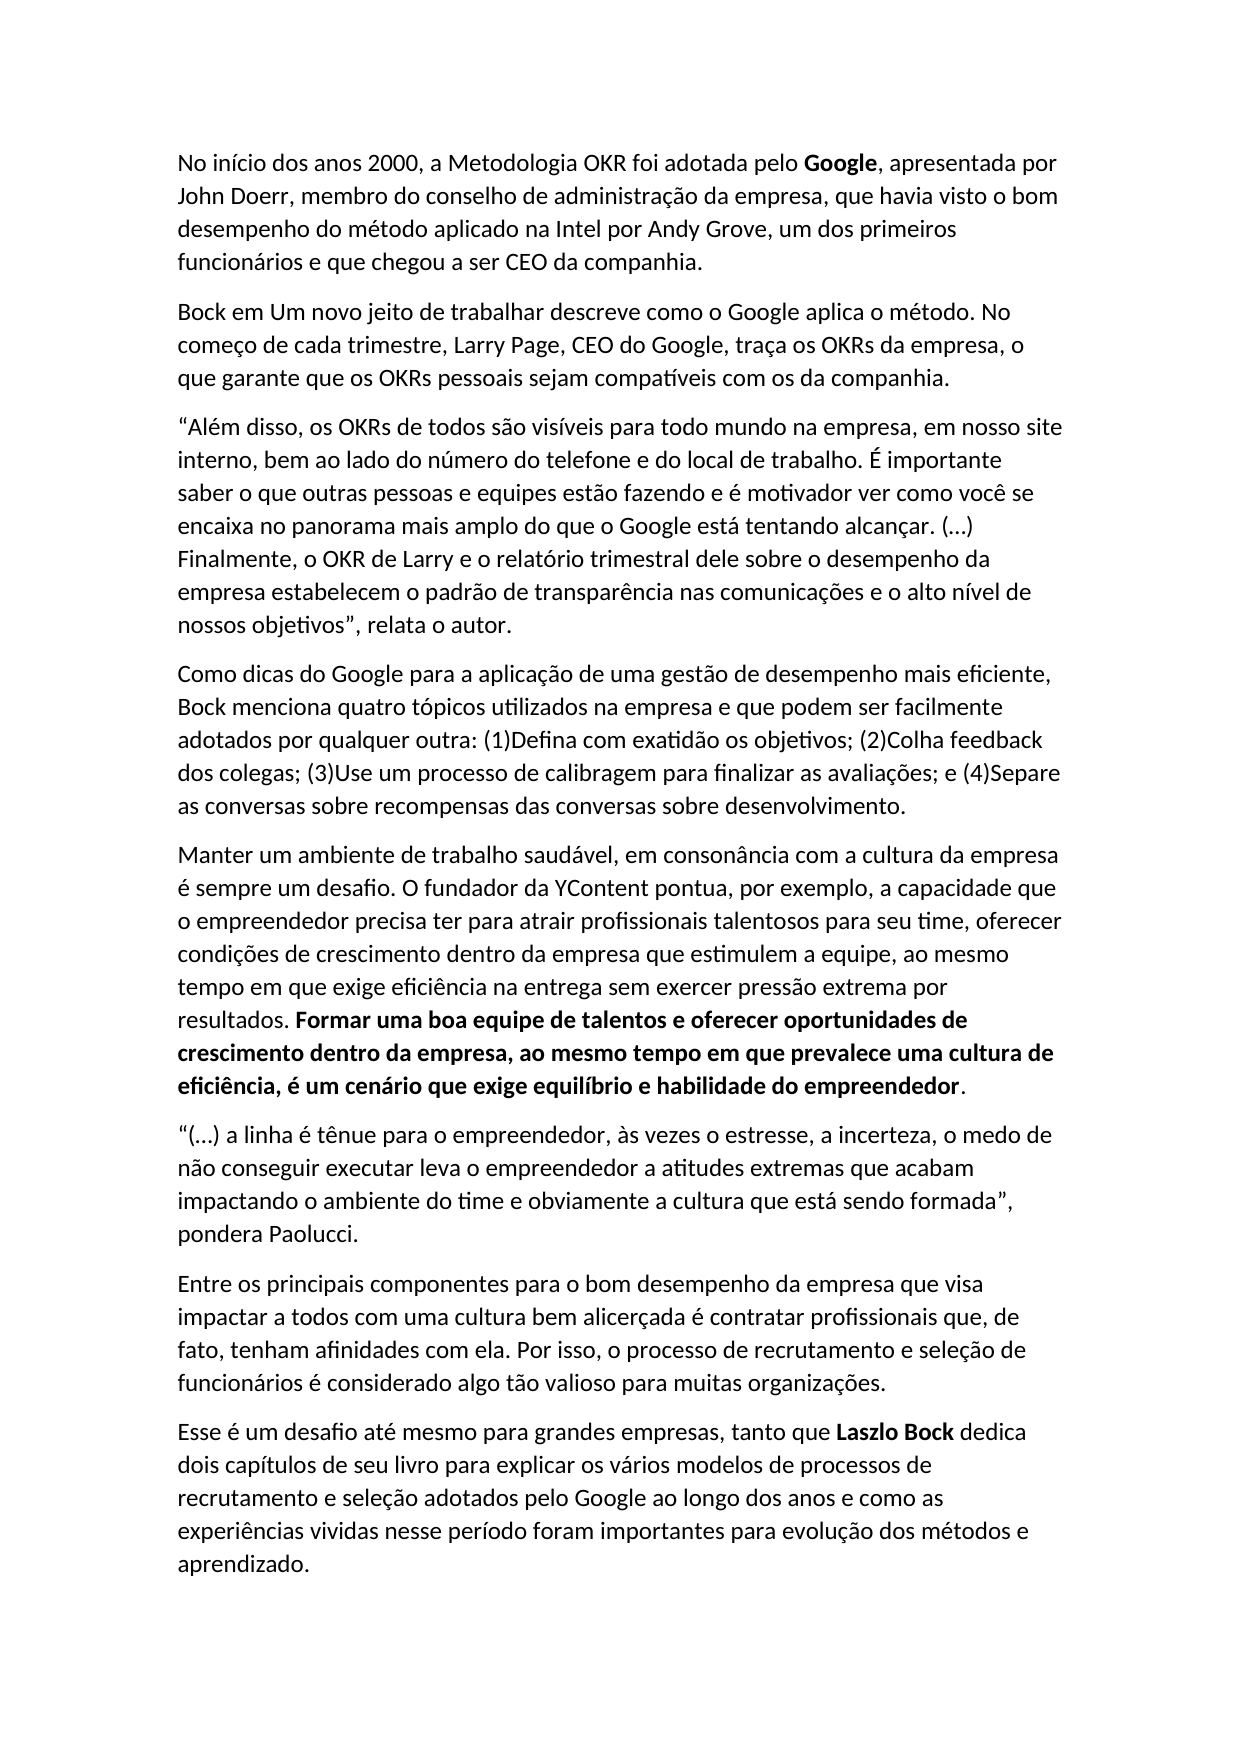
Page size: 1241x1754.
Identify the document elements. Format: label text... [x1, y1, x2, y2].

text Como dicas do Google para a aplicação de uma gestão de desempenho mais eficiente, Bock menciona quatro tópicos utilizados na empresa e que podem ser facilmente adotados por qualquer outra: (1)Defina com exatidão os objetivos; (2)Colha feedback dos colegas; (3)Use um processo de calibragem para finalizar as avaliações; e (4)Separe as conversas sobre recompensas das conversas sobre desenvolvimento. [177, 658, 1063, 821]
text Manter um ambiente de trabalho saudável, em consonância com a cultura da empresa é sempre um desafio. O fundador da YContent pontua, por exemplo, a capacidade que o empreendedor precisa ter para atrair profissionais talentosos para seu time, oferecer condições de crescimento dentro da empresa que estimulem a equipe, ao mesmo tempo em que exige eficiência na entrega sem exercer pressão extrema por resultados. Formar uma boa equipe de talentos e oferecer oportunidades de crescimento dentro da empresa, ao mesmo tempo em que prevalece uma cultura de eficiência, é um cenário que exige equilíbrio e habilidade do empreendedor. [177, 840, 1063, 1101]
text Entre os principais componentes para o bom desempenho da empresa que visa impactar a todos com uma cultura bem alicerçada é contratar profissionais que, de fato, tenham afinidades com ela. Por isso, o processo de recrutamento e seleção de funcionários é considerado algo tão valioso para muitas organizações. [177, 1268, 1063, 1397]
text Bock em Um novo jeito de trabalhar descreve como o Google aplica o método. No começo de cada trimestre, Larry Page, CEO do Google, traça os OKRs da empresa, o que garante que os OKRs pessoais sejam compatíveis com os da companhia. [177, 296, 1063, 392]
text “(…) a linha é tênue para o empreendedor, às vezes o estresse, a incerteza, o medo de não conseguir executar leva o empreendedor a atitudes extremas que acabam impactando o ambiente do time e obviamente a cultura que está sendo formada”, pondera Paolucci. [177, 1120, 1063, 1249]
text Esse é um desafio até mesmo para grandes empresas, tanto que Laszlo Bock dedica dois capítulos de seu livro para explicar os vários modelos de processos de recrutamento e seleção adotados pelo Google ao longo dos anos e como as experiências vividas nesse período foram importantes para evolução dos métodos e aprendizado. [177, 1416, 1063, 1578]
text No início dos anos 2000, a Metodologia OKR foi adotada pelo Google, apresentada por John Doerr, membro do conselho de administração da empresa, que havia visto o bom desempenho do método aplicado na Intel por Andy Grove, um dos primeiros funcionários e que chegou a ser CEO da companhia. [177, 148, 1063, 277]
text “Além disso, os OKRs de todos são visíveis para todo mundo na empresa, em nosso site interno, bem ao lado do número do telefone e do local de trabalho. É importante saber o que outras pessoas e equipes estão fazendo e é motivador ver como você se encaixa no panorama mais amplo do que o Google está tentando alcançar. (…) Finalmente, o OKR de Larry e o relatório trimestral dele sobre o desempenho da empresa estabelecem o padrão de transparência nas comunicações e o alto nível de nossos objetivos”, relata o autor. [177, 411, 1063, 639]
